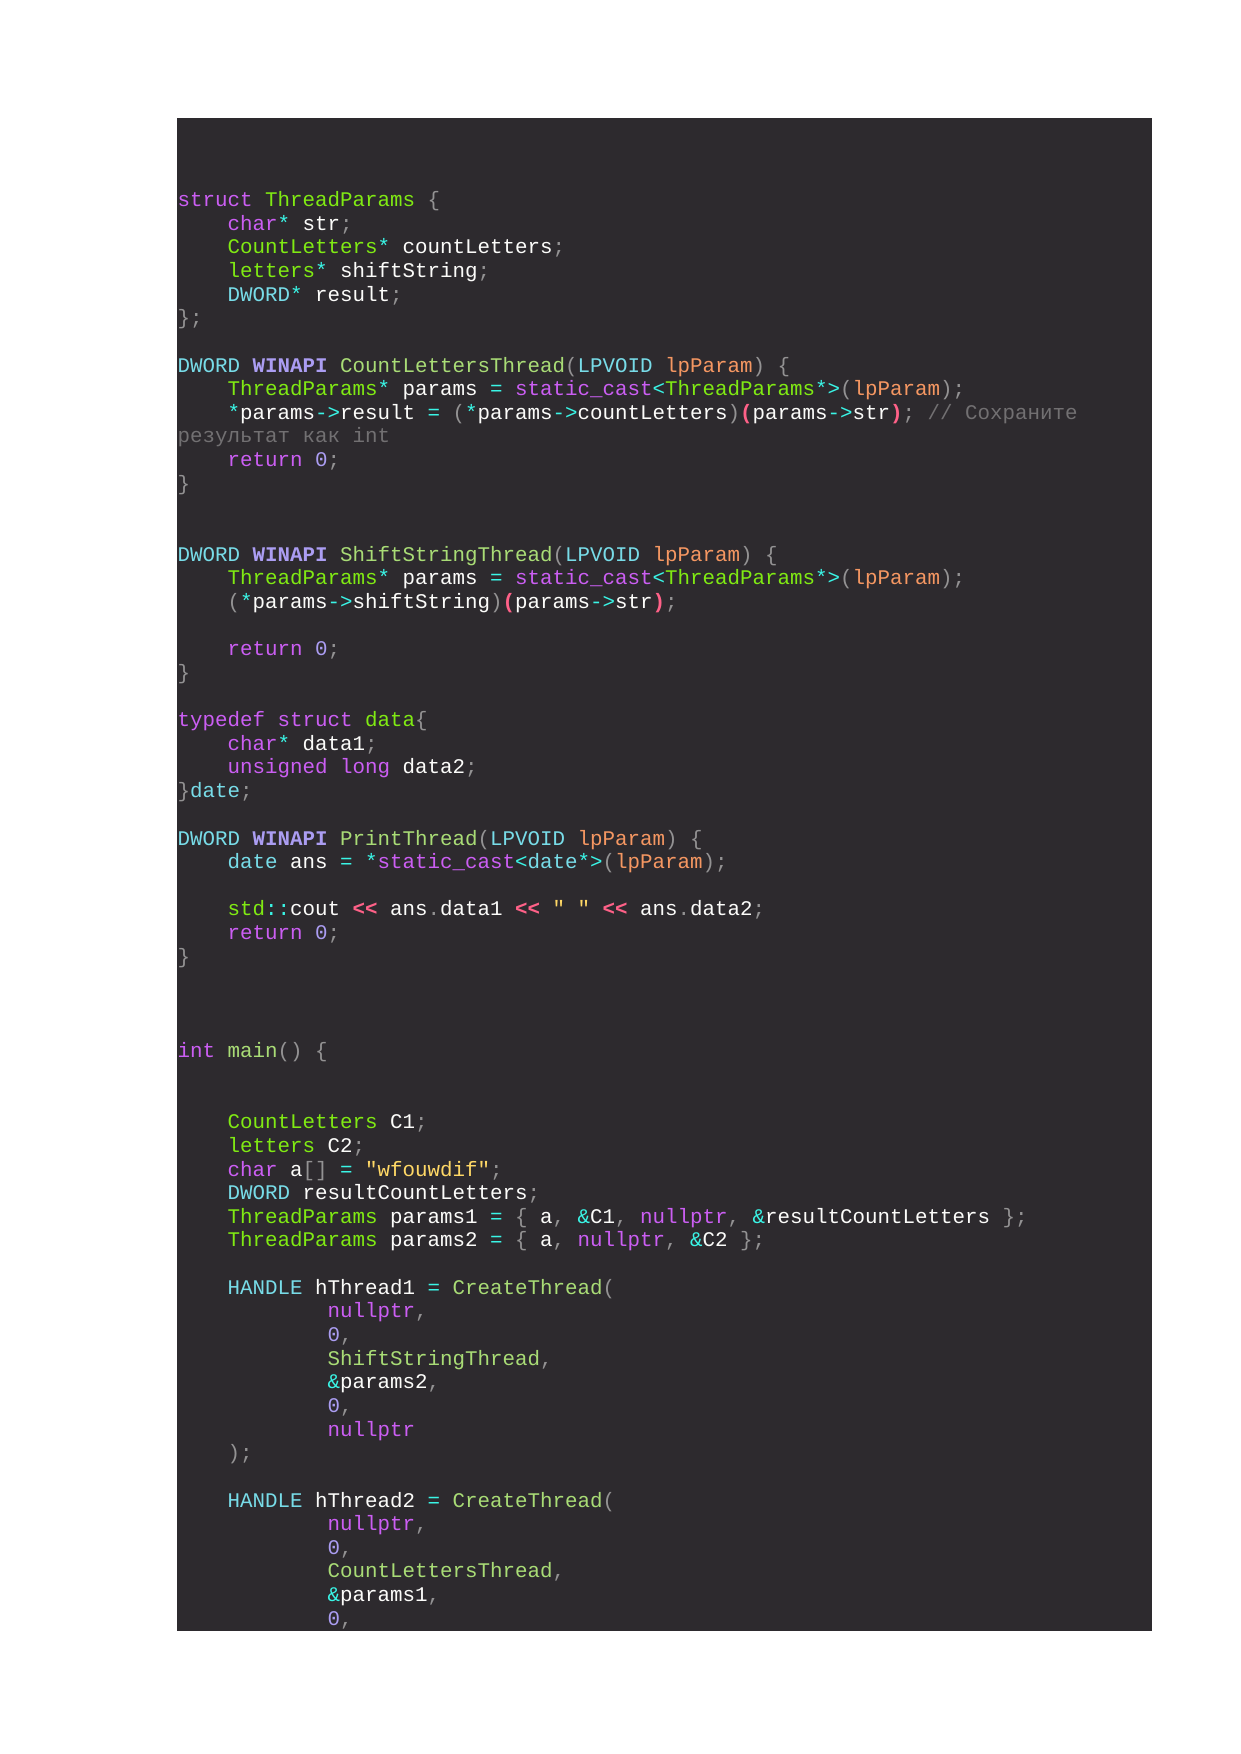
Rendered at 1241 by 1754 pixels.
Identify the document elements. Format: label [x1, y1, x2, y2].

text [177, 118, 1152, 1631]
